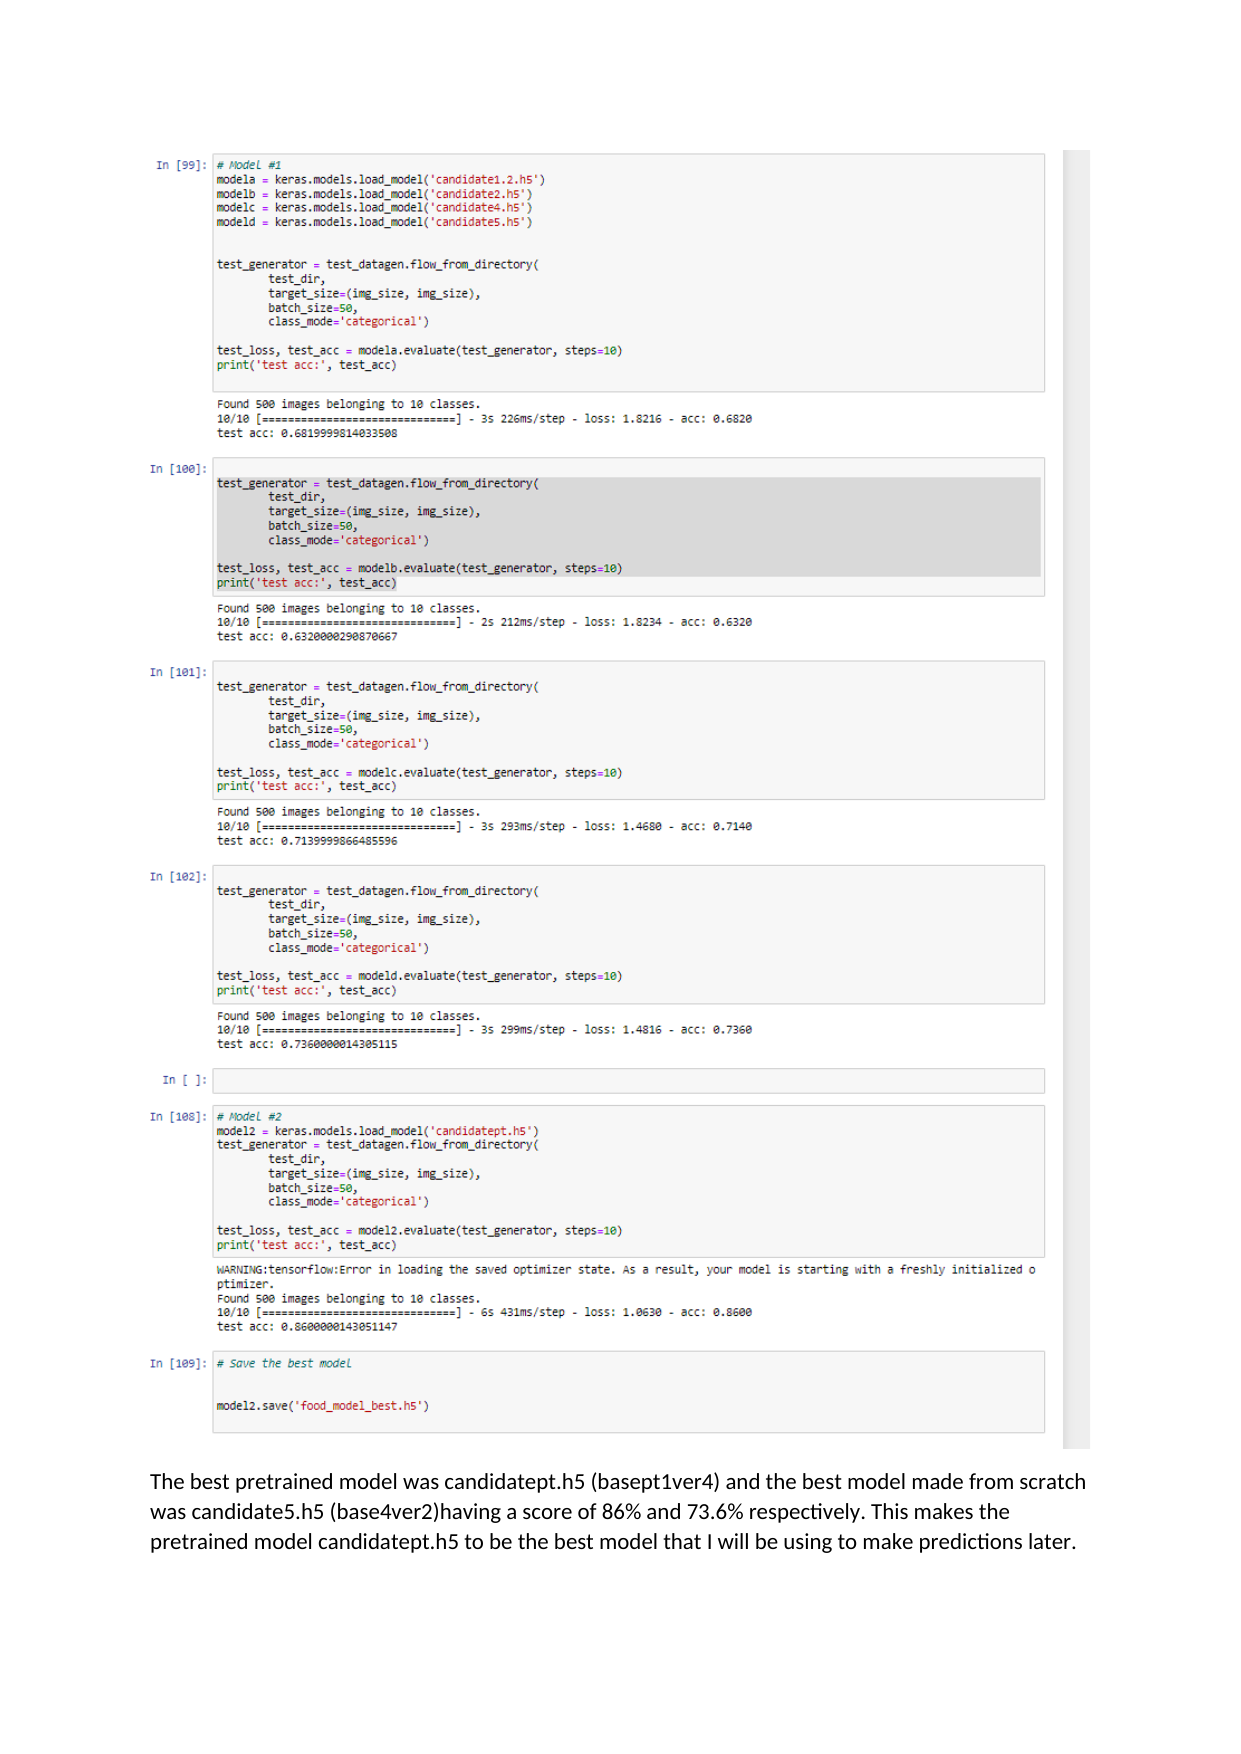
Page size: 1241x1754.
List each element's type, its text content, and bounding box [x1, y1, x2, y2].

text The best pretrained model was candidatept.h5 (basept1ver4) and the best model made from scratch was candidate5.h5 (base4ver2)having a score of 86% and 73.6% respectively. This makes the pretrained model candidatept.h5 to be the best model that I will be using to make predictions later. [150, 1467, 1090, 1556]
picture [150, 150, 1091, 1449]
